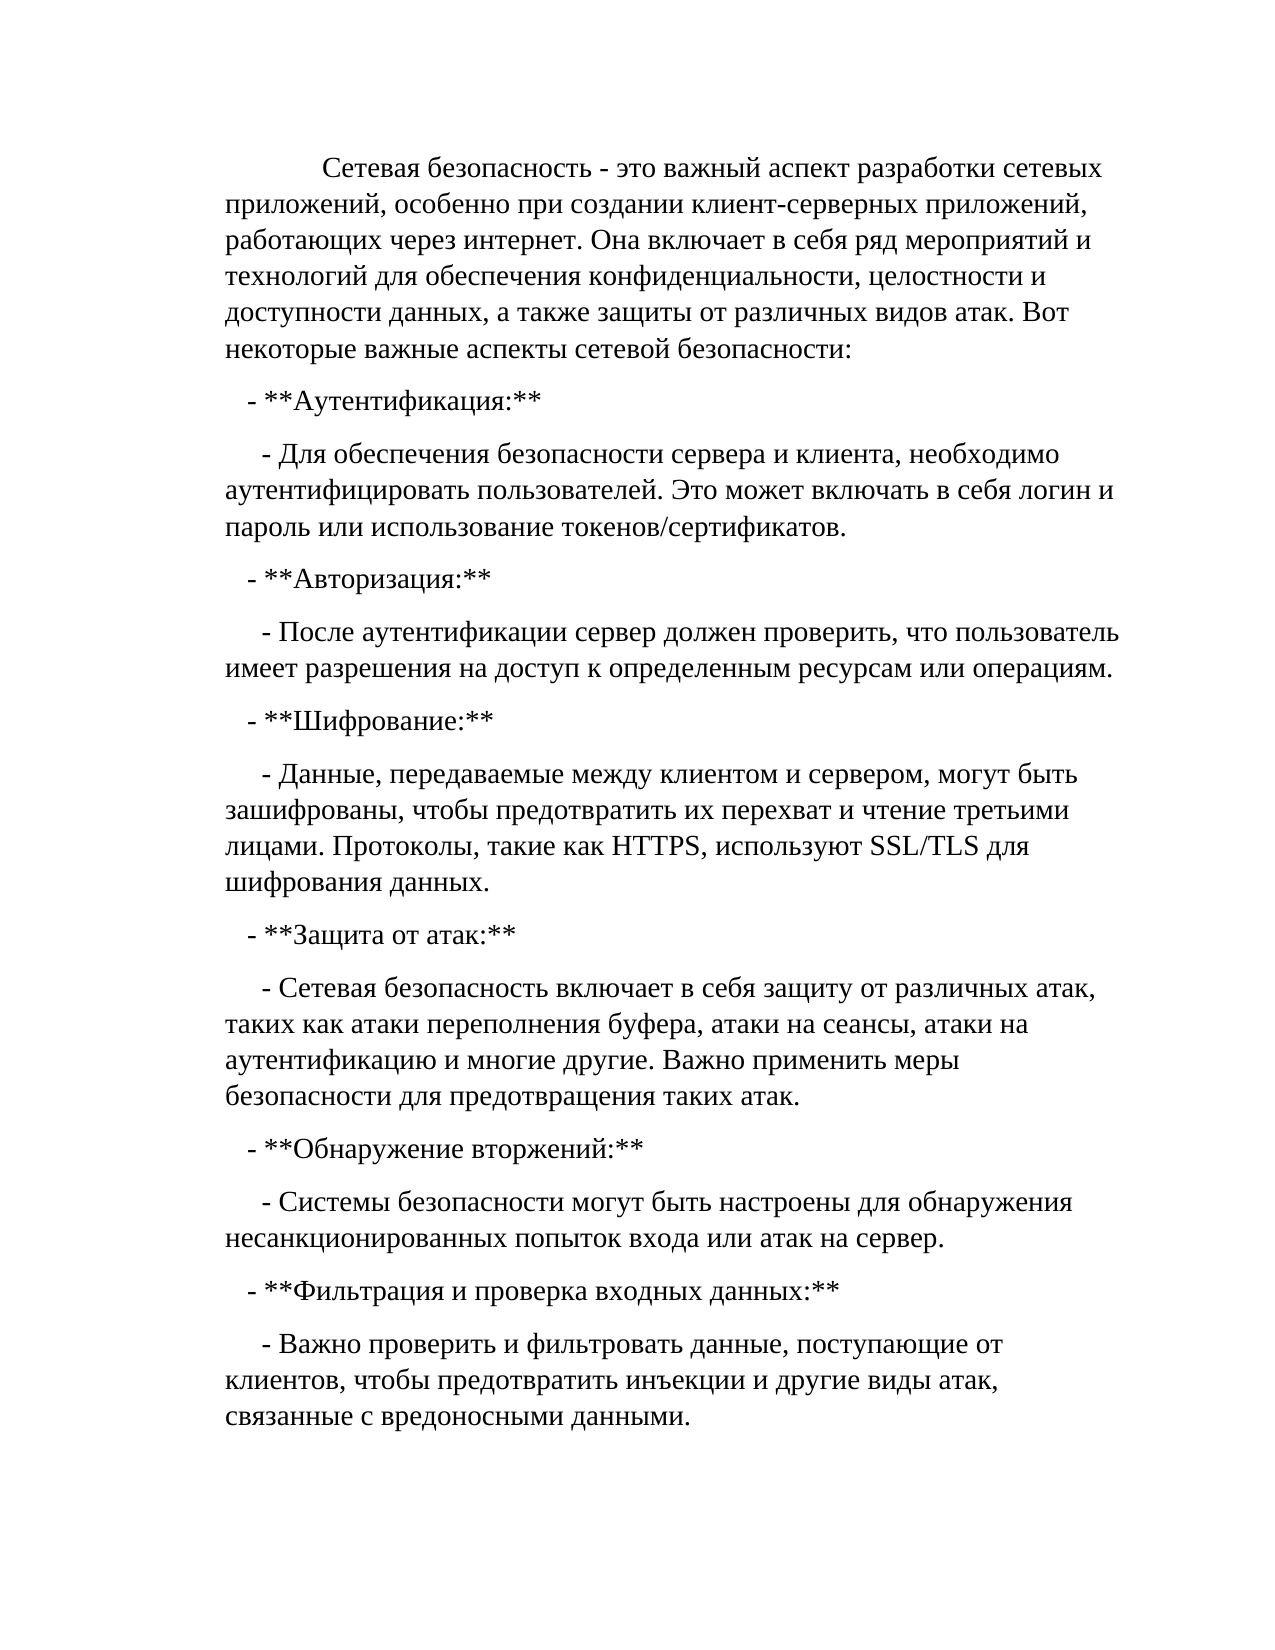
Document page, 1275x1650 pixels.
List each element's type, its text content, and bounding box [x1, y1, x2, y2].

text - **Обнаружение вторжений:** [225, 1131, 1125, 1165]
text - Системы безопасности могут быть настроены для обнаружения несанкционированных попыток входа или атак на сервер. [225, 1184, 1125, 1254]
text - Сетевая безопасность включает в себя защиту от различных атак, таких как атаки переполнения буфера, атаки на сеансы, атаки на аутентификацию и многие другие. Важно применить меры безопасности для предотвращения таких атак. [225, 970, 1125, 1112]
text - **Шифрование:** [225, 703, 1125, 737]
text - **Фильтрация и проверка входных данных:** [225, 1273, 1125, 1307]
text - После аутентификации сервер должен проверить, что пользователь имеет разрешения на доступ к определенным ресурсам или операциям. [225, 614, 1125, 684]
text - **Авторизация:** [225, 561, 1125, 595]
text - Данные, передаваемые между клиентом и сервером, могут быть зашифрованы, чтобы предотвратить их перехват и чтение третьими лицами. Протоколы, такие как HTTPS, используют SSL/TLS для шифрования данных. [225, 756, 1125, 898]
text - **Защита от атак:** [225, 917, 1125, 951]
text - **Аутентификация:** [225, 383, 1125, 417]
text Сетевая безопасность - это важный аспект разработки сетевых приложений, особенно при создании клиент-серверных приложений, работающих через интернет. Она включает в себя ряд мероприятий и технологий для обеспечения конфиденциальности, целостности и доступности данных, а также защиты от различных видов атак. Вот некоторые важные аспекты сетевой безопасности: [225, 150, 1125, 364]
text - Для обеспечения безопасности сервера и клиента, необходимо аутентифицировать пользователей. Это может включать в себя логин и пароль или использование токенов/сертификатов. [225, 436, 1125, 542]
text - Важно проверить и фильтровать данные, поступающие от клиентов, чтобы предотвратить инъекции и другие виды атак, связанные с вредоносными данными. [225, 1326, 1125, 1432]
